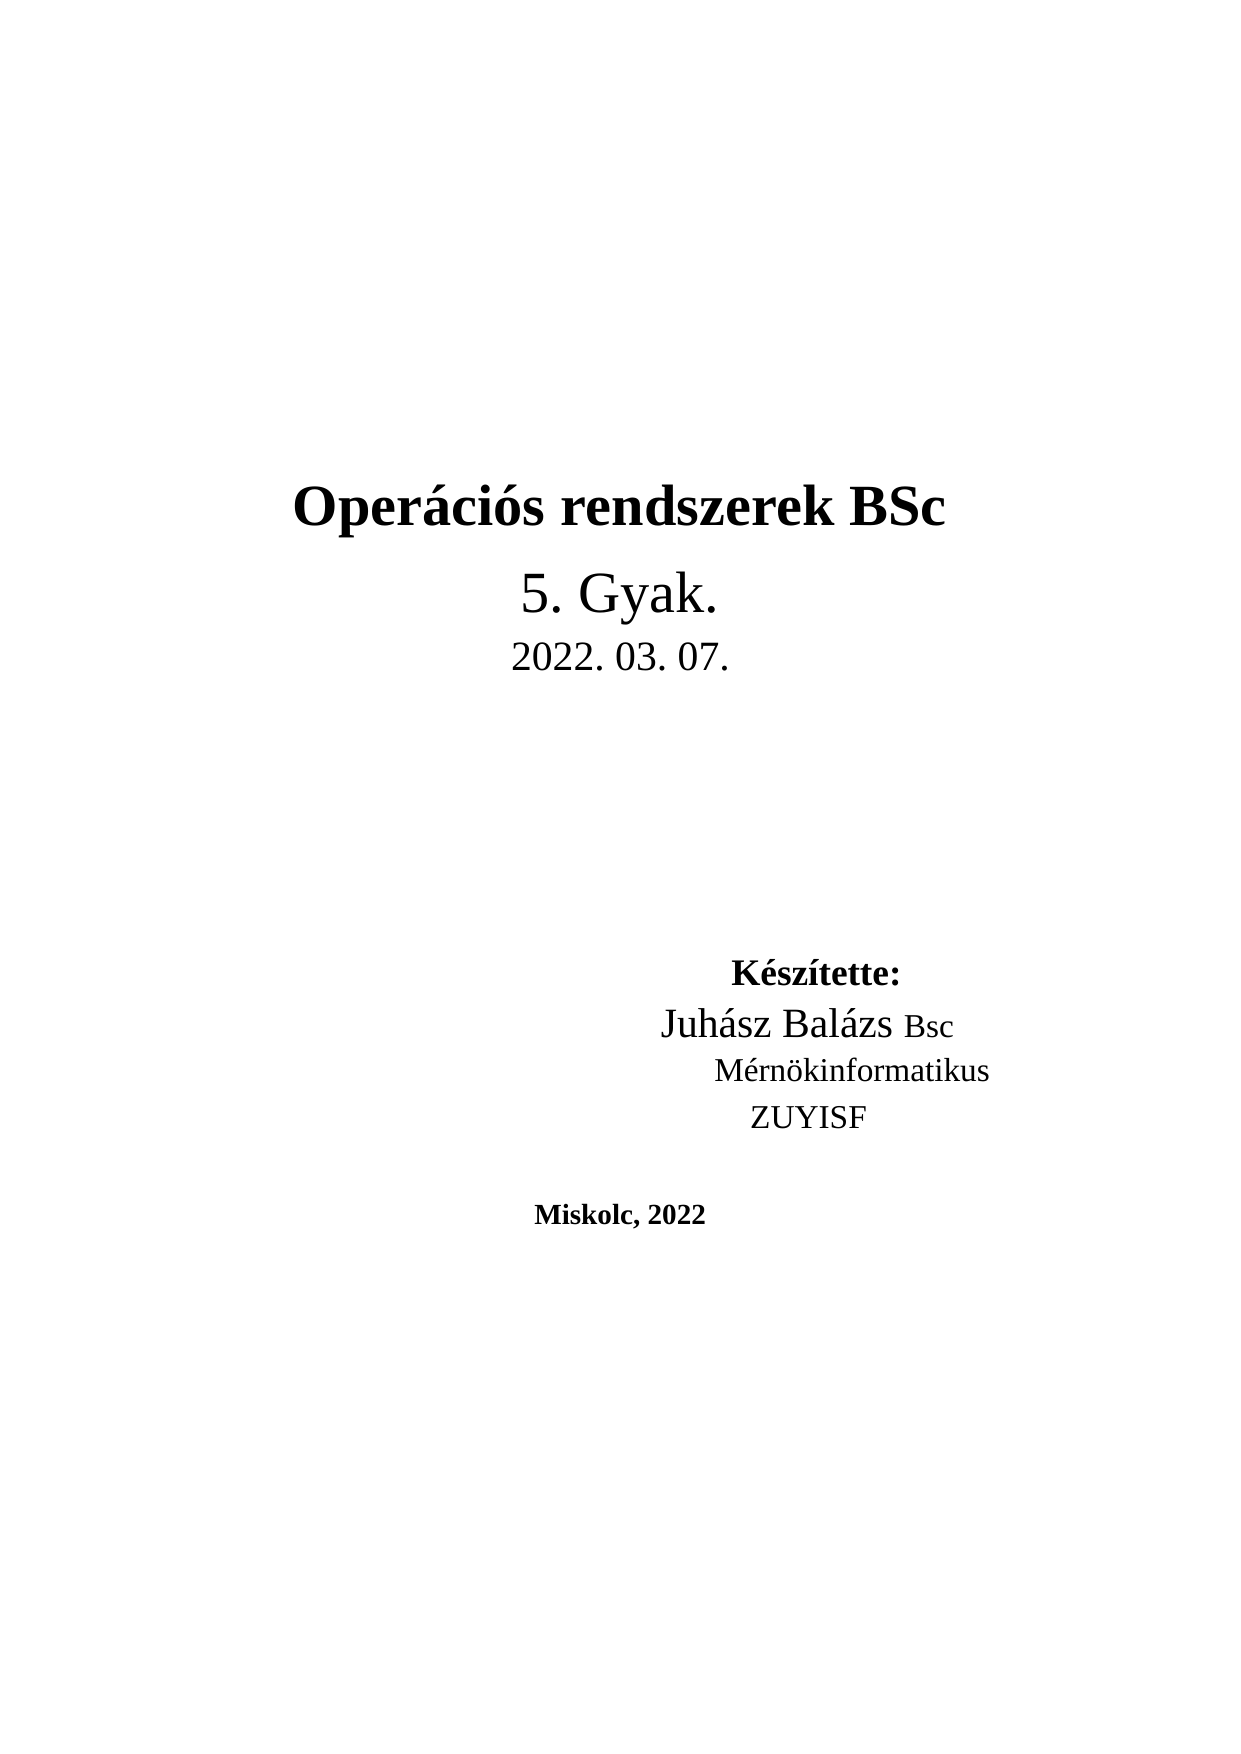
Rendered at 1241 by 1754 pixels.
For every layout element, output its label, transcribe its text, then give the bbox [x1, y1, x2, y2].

text Juhász Balázs Bsc [146, 999, 962, 1047]
text Miskolc, 2022 [278, 1197, 962, 1231]
text Mérnökinformatikus [146, 1050, 962, 1089]
text 2022. 03. 07. [278, 631, 962, 679]
text 5. Gyak. [277, 558, 962, 626]
text Operációs rendszerek BSc [147, 470, 947, 537]
text ZUYISF [146, 1097, 962, 1136]
text Készítette: [147, 950, 962, 993]
